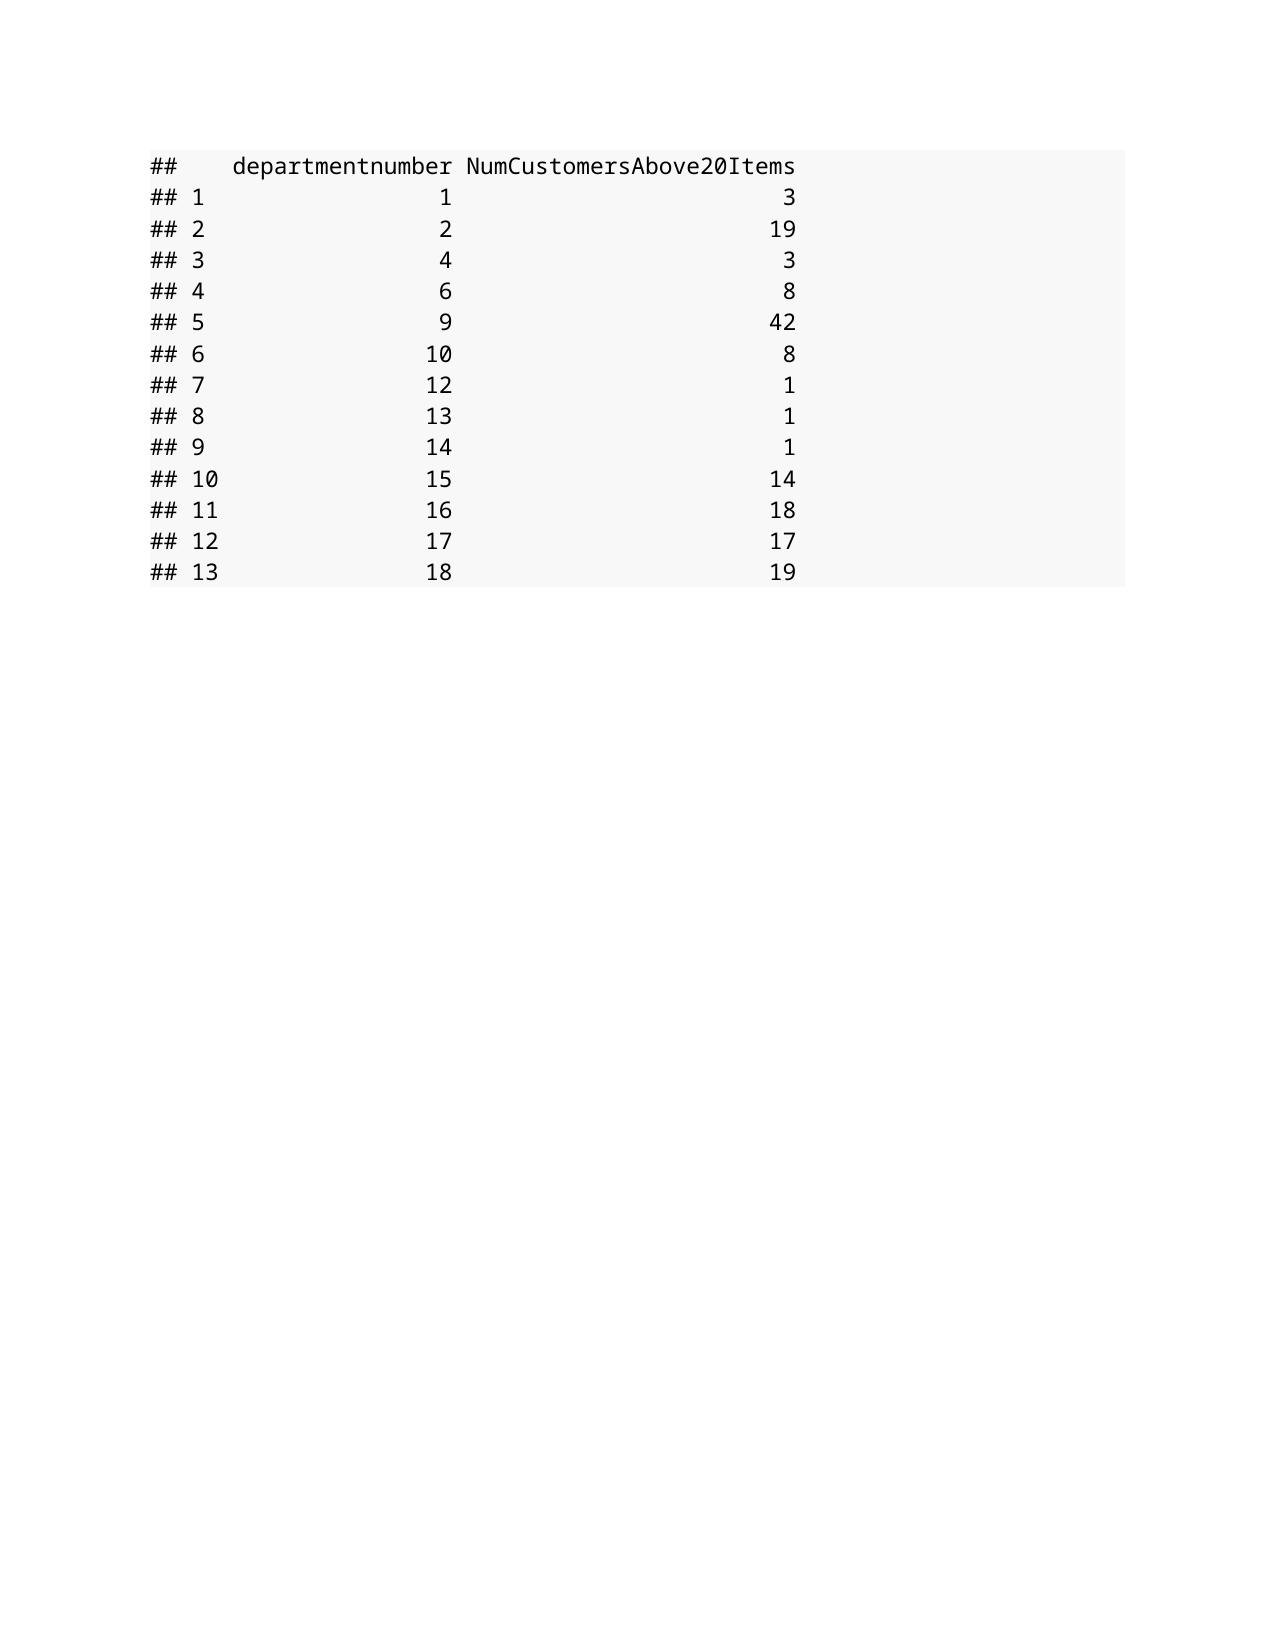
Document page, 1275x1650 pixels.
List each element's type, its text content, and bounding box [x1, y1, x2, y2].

text ## departmentnumber NumCustomersAbove20Items ## 1 1 3 ## 2 2 19 ## 3 4 3 ## 4 6 8 ## 5 9 42 ## 6 10 8 ## 7 12 1 ## 8 13 1 ## 9 14 1 ## 10 15 14 ## 11 16 18 ## 12 17 17 ## 13 18 19 [150, 150, 1125, 587]
